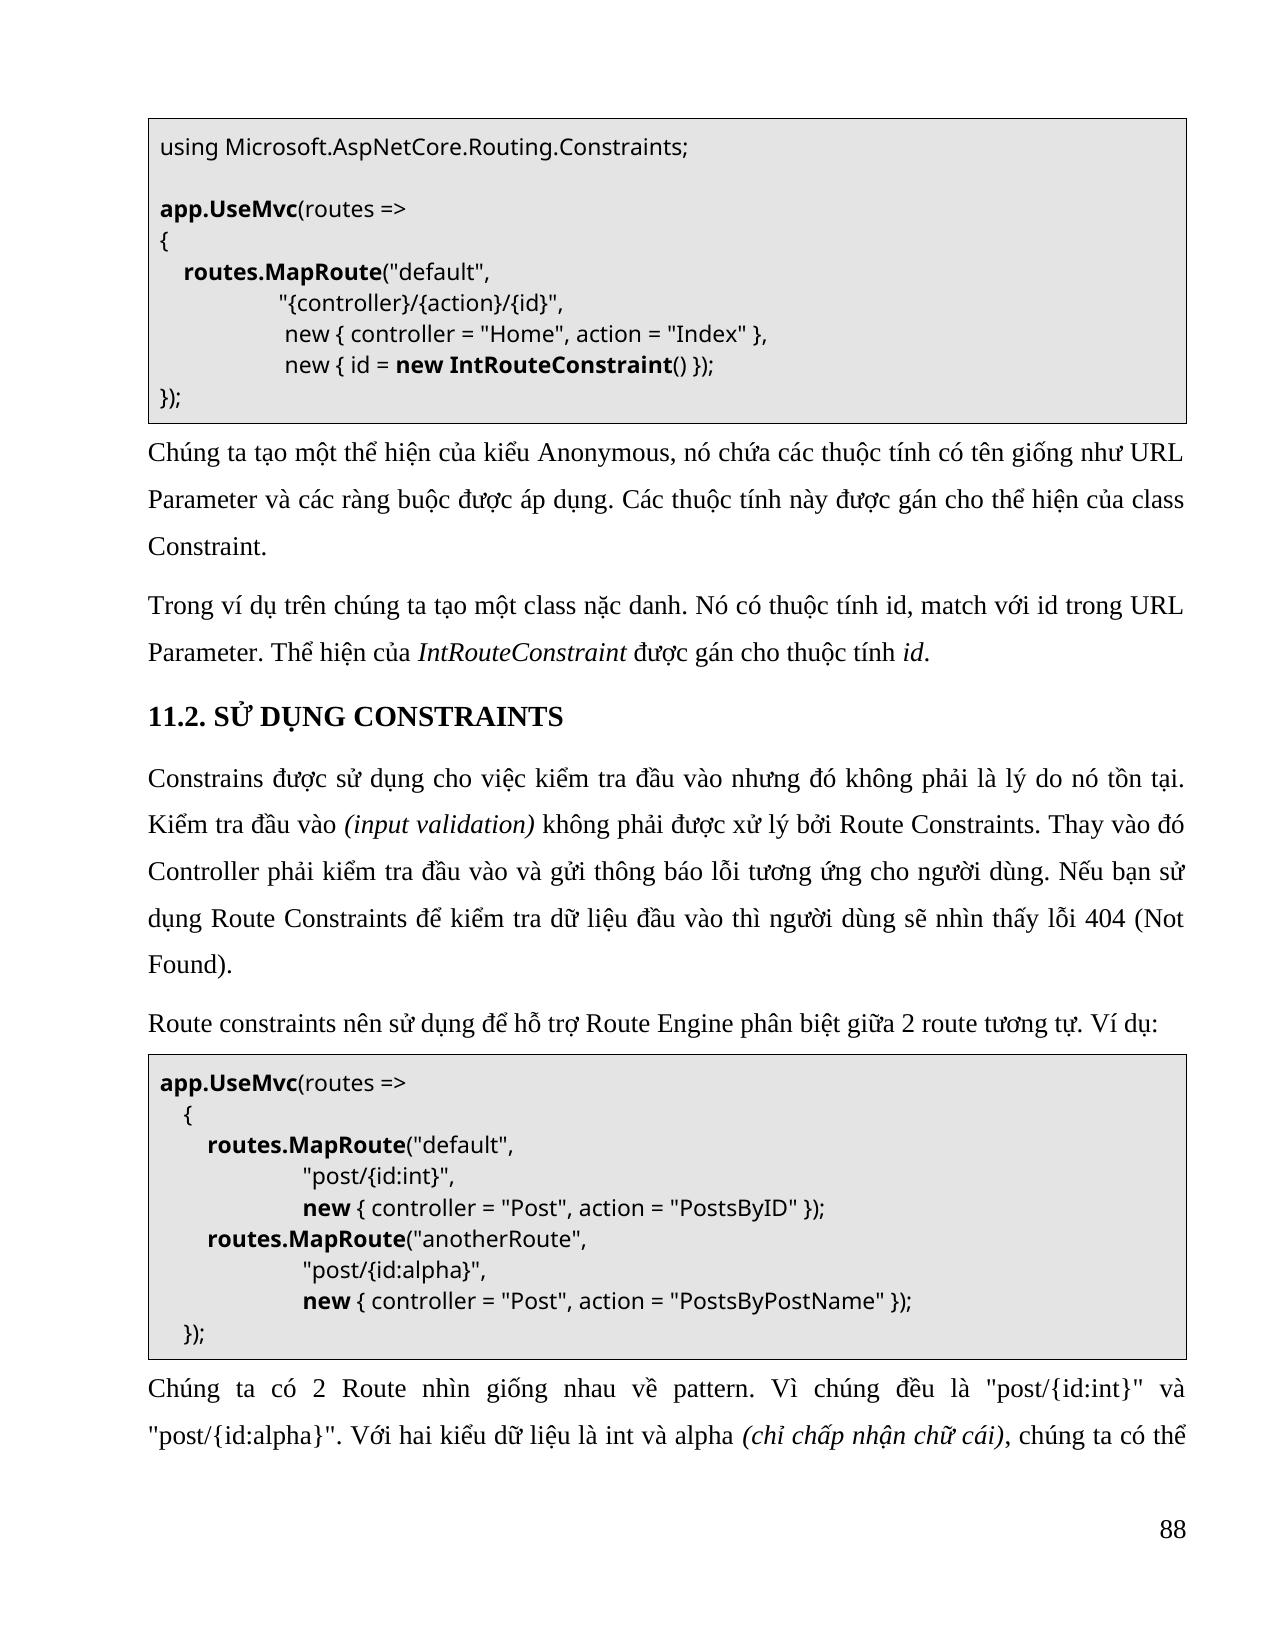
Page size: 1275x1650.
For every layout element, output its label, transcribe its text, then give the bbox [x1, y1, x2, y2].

text Chúng ta tạo một thể hiện của kiểu Anonymous, nó chứa các thuộc tính có tên giống như URL Parameter và các ràng buộc được áp dụng. Các thuộc tính này được gán cho thể hiện của class Constraint. [148, 436, 1186, 561]
text Route constraints nên sử dụng để hỗ trợ Route Engine phân biệt giữa 2 route tương tự. Ví dụ: [148, 1008, 1186, 1039]
text Trong ví dụ trên chúng ta tạo một class nặc danh. Nó có thuộc tính id, match với id trong URL Parameter. Thể hiện của IntRouteConstraint được gán cho thuộc tính id. [148, 589, 1186, 667]
text Constrains được sử dụng cho việc kiểm tra đầu vào nhưng đó không phải là lý do nó tồn tại. Kiểm tra đầu vào (input validation) không phải được xử lý bởi Route Constraints. Thay vào đó Controller phải kiểm tra đầu vào và gửi thông báo lỗi tương ứng cho người dùng. Nếu bạn sử dụng Route Constraints để kiểm tra dữ liệu đầu vào thì người dùng sẽ nhìn thấy lỗi 404 (Not Found). [148, 762, 1186, 979]
subtitle 11.2. Sử dụng Constraints [148, 699, 1186, 732]
table_header app.UseMvc(routes => { routes.MapRoute("default", "post/{id:int}", new { controller = "Post", action = "PostsByID" }); routes.MapRoute("anotherRoute", "post/{id:alpha}", new { controller = "Post", action = "PostsByPostName" }); }); [149, 1055, 1186, 1359]
table_header using Microsoft.AspNetCore.Routing.Constraints; app.UseMvc(routes => { routes.MapRoute("default", "{controller}/{action}/{id}", new { controller = "Home", action = "Index" }, new { id = new IntRouteConstraint() }); }); [149, 119, 1186, 423]
